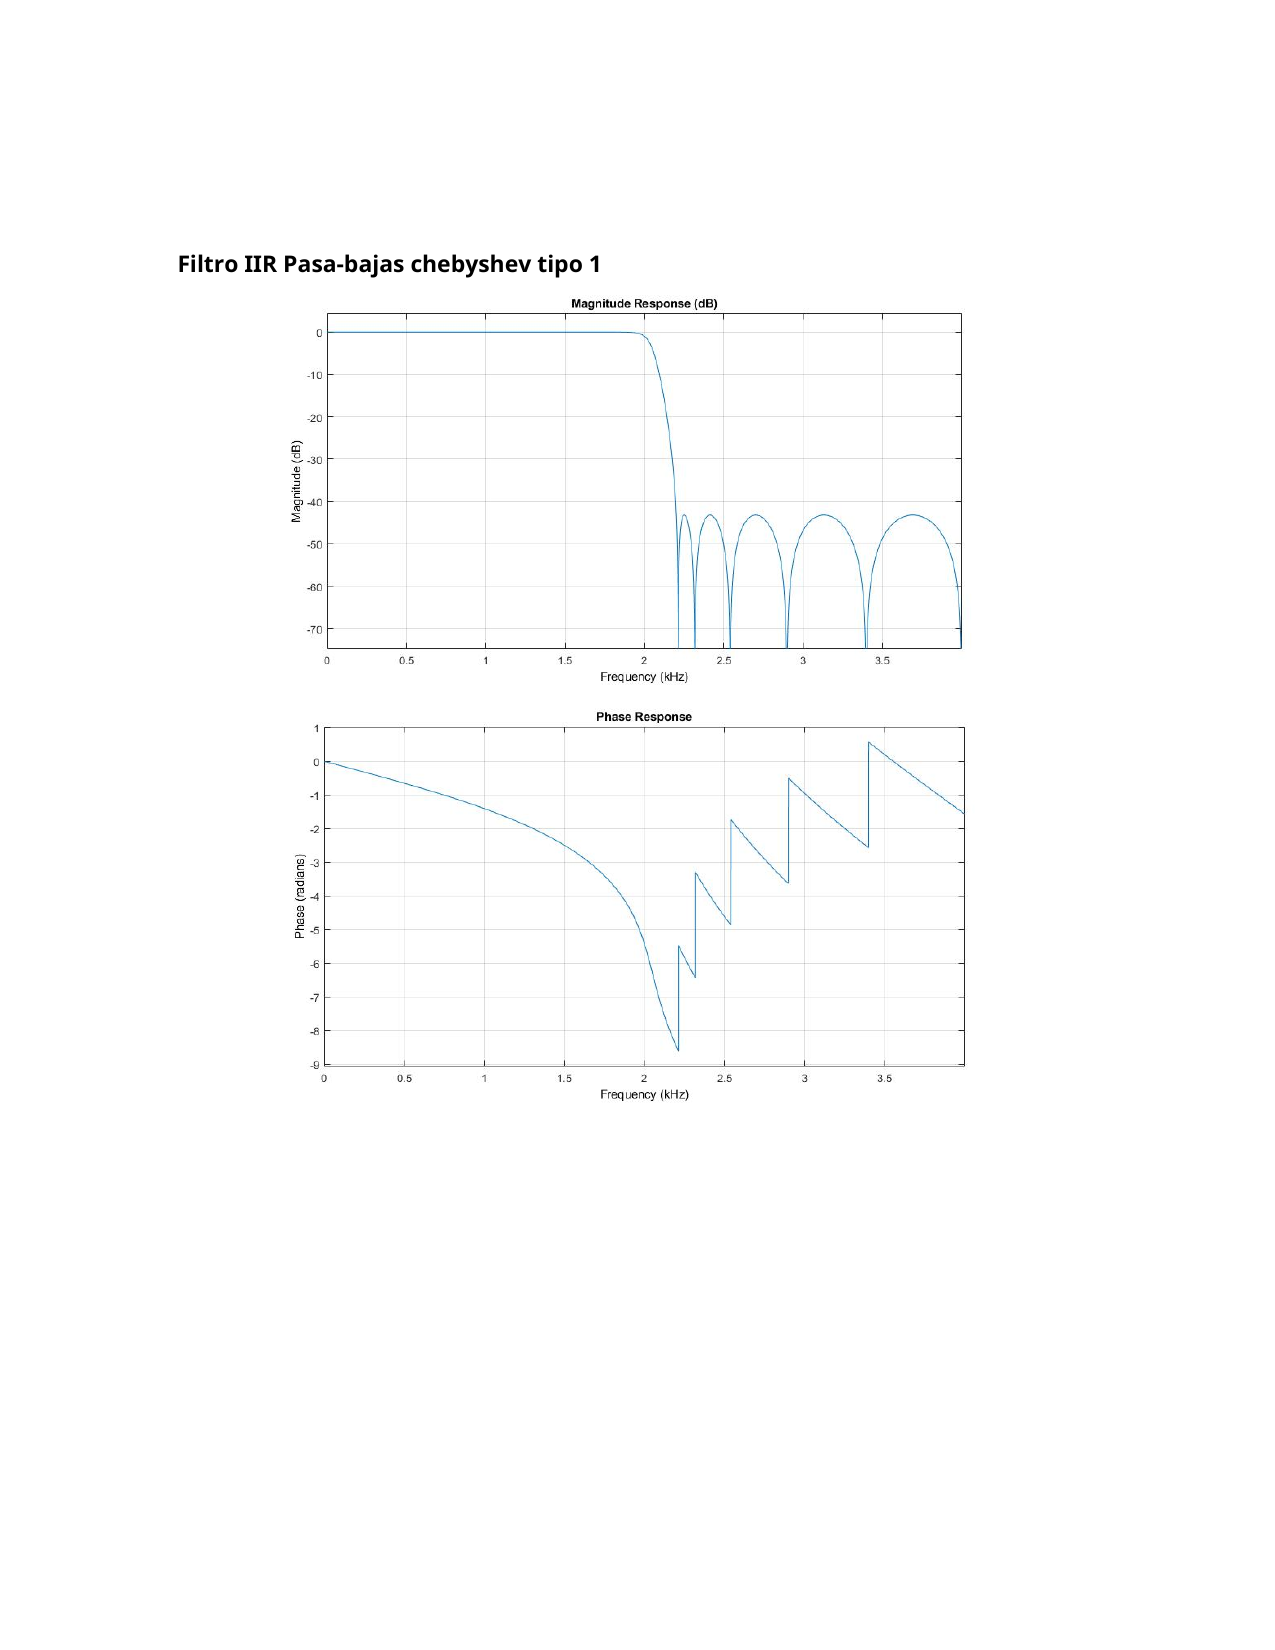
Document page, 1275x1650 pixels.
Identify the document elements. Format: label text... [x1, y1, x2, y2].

text Filtro IIR Pasa-bajas chebyshev tipo 1 [177, 248, 1098, 280]
picture [214, 695, 1061, 1112]
picture [218, 282, 1057, 694]
